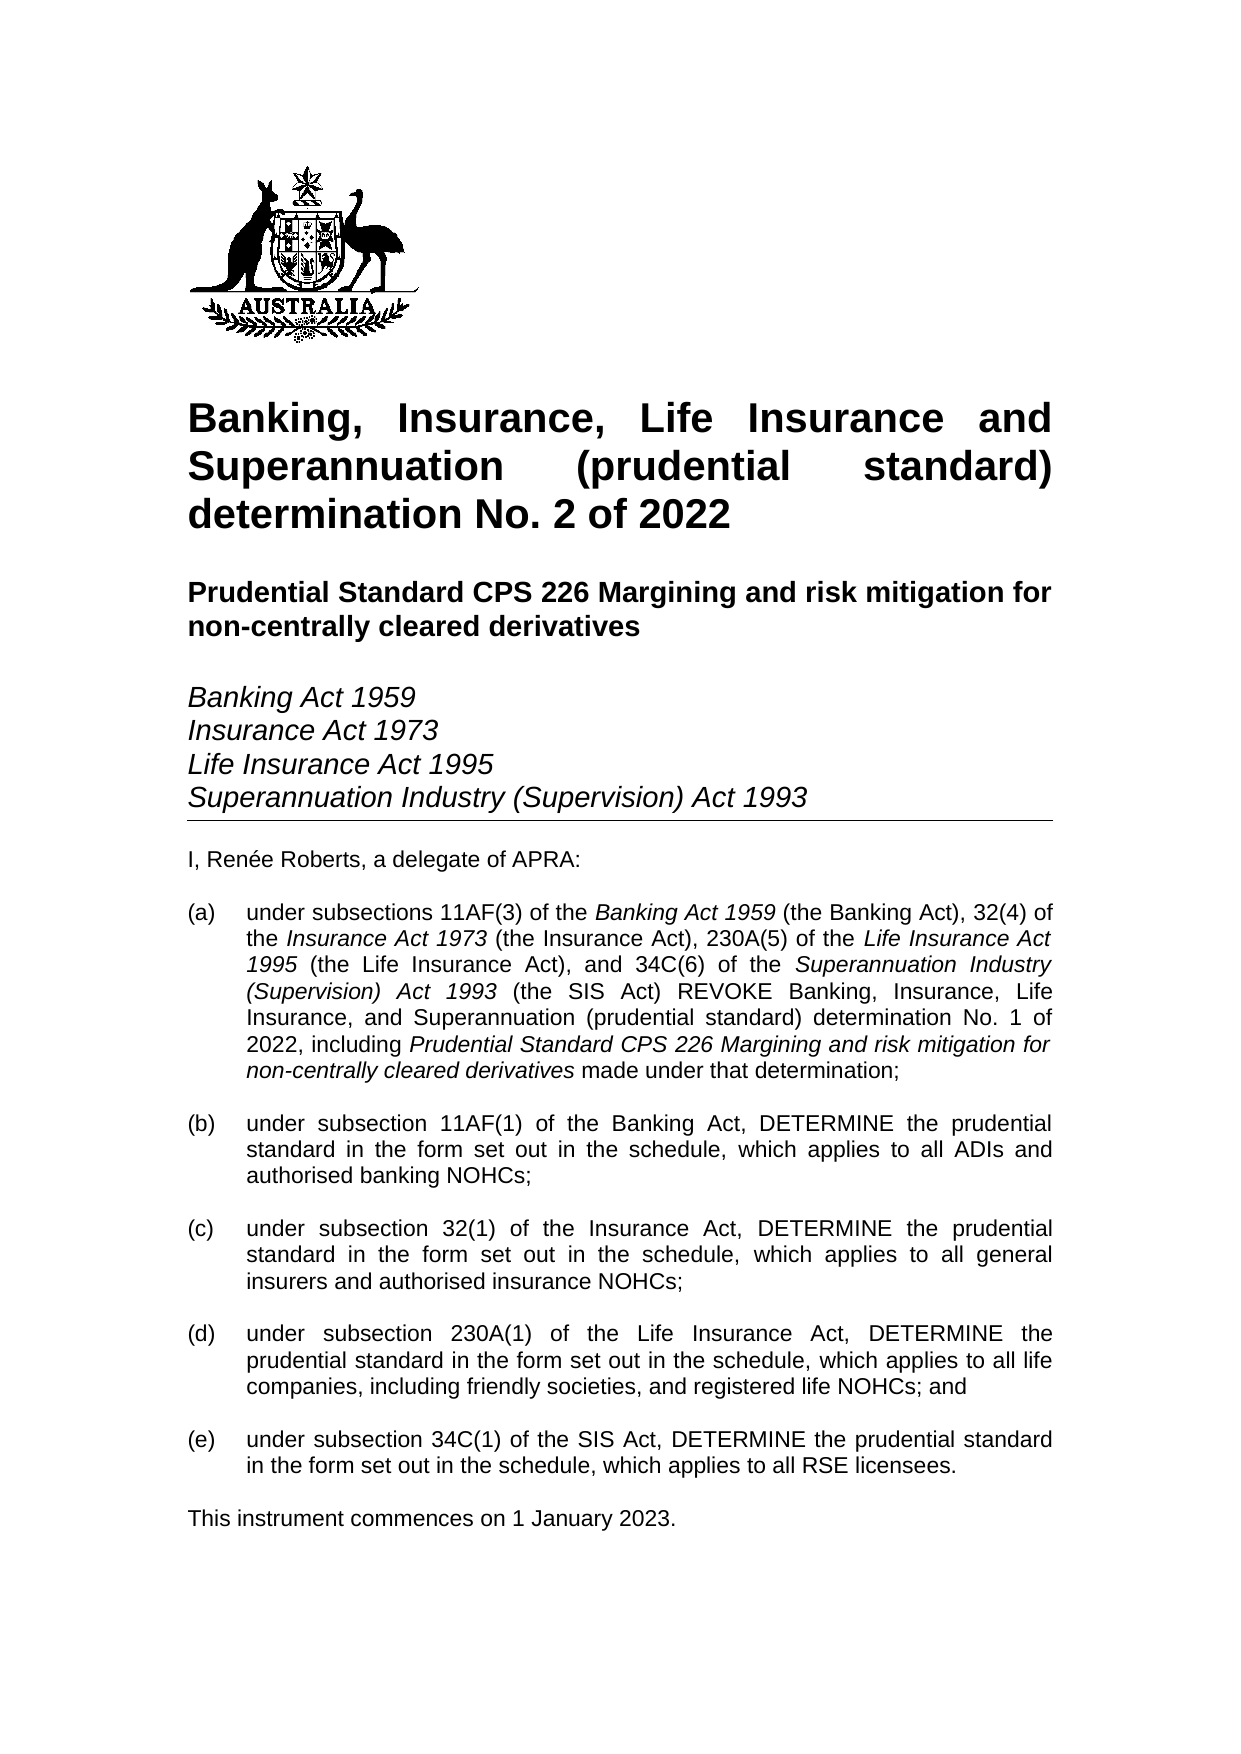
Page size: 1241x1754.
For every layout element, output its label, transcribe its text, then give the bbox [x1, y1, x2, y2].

title Banking, Insurance, Life Insurance and Superannuation (prudential standard) determination No. 2 of 2022 [187, 394, 1053, 537]
list under subsection 11AF(1) of the Banking Act, DETERMINE the prudential standard in the form set out in the schedule, which applies to all ADIs and authorised banking NOHCs; [187, 1109, 1053, 1189]
text This instrument commences on 1 January 2023. [187, 1505, 1053, 1531]
list under subsection 32(1) of the Insurance Act, DETERMINE the prudential standard in the form set out in the schedule, which applies to all general insurers and authorised insurance NOHCs; [187, 1215, 1053, 1294]
title Life Insurance Act 1995 [187, 747, 1053, 780]
list under subsections 11AF(3) of the Banking Act 1959 (the Banking Act), 32(4) of the Insurance Act 1973 (the Insurance Act), 230A(5) of the Life Insurance Act 1995 (the Life Insurance Act), and 34C(6) of the Superannuation Industry (Supervision) Act 1993 (the SIS Act) REVOKE Banking, Insurance, Life Insurance, and Superannuation (prudential standard) determination No. 1 of 2022, including Prudential Standard CPS 226 Margining and risk mitigation for non-centrally cleared derivatives made under that determination; [187, 899, 1053, 1083]
list under subsection 230A(1) of the Life Insurance Act, DETERMINE the prudential standard in the form set out in the schedule, which applies to all life companies, including friendly societies, and registered life NOHCs; and [187, 1320, 1053, 1399]
title Banking Act 1959 [187, 679, 1053, 713]
title Insurance Act 1973 [187, 713, 1053, 747]
text I, Renée Roberts, a delegate of APRA: [187, 846, 1053, 872]
title Superannuation Industry (Supervision) Act 1993 [187, 780, 1053, 820]
title Prudential Standard CPS 226 Margining and risk mitigation for non-centrally cleared derivatives [187, 575, 1053, 642]
list under subsection 34C(1) of the SIS Act, DETERMINE the prudential standard in the form set out in the schedule, which applies to all RSE licensees. [187, 1426, 1053, 1478]
